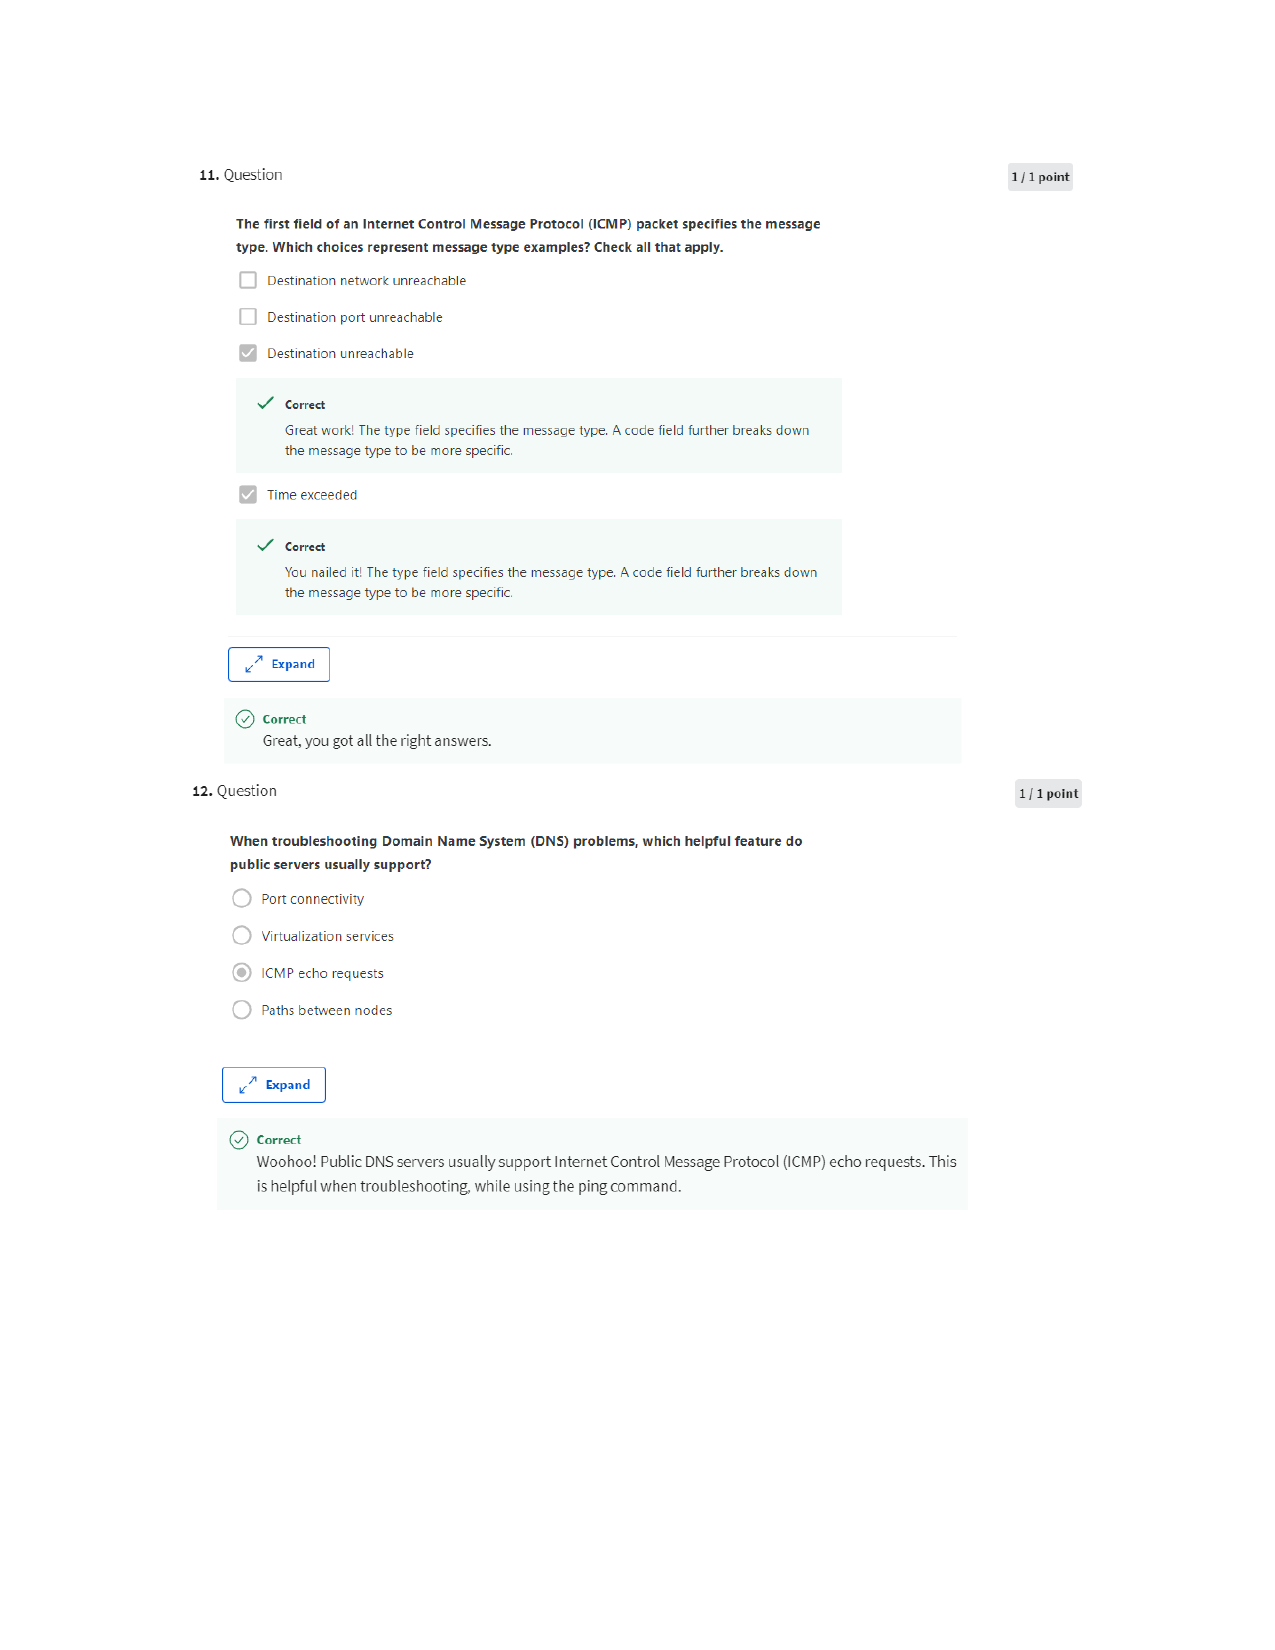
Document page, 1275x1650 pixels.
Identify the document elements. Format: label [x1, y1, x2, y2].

picture [187, 150, 1088, 771]
picture [187, 772, 1088, 1220]
